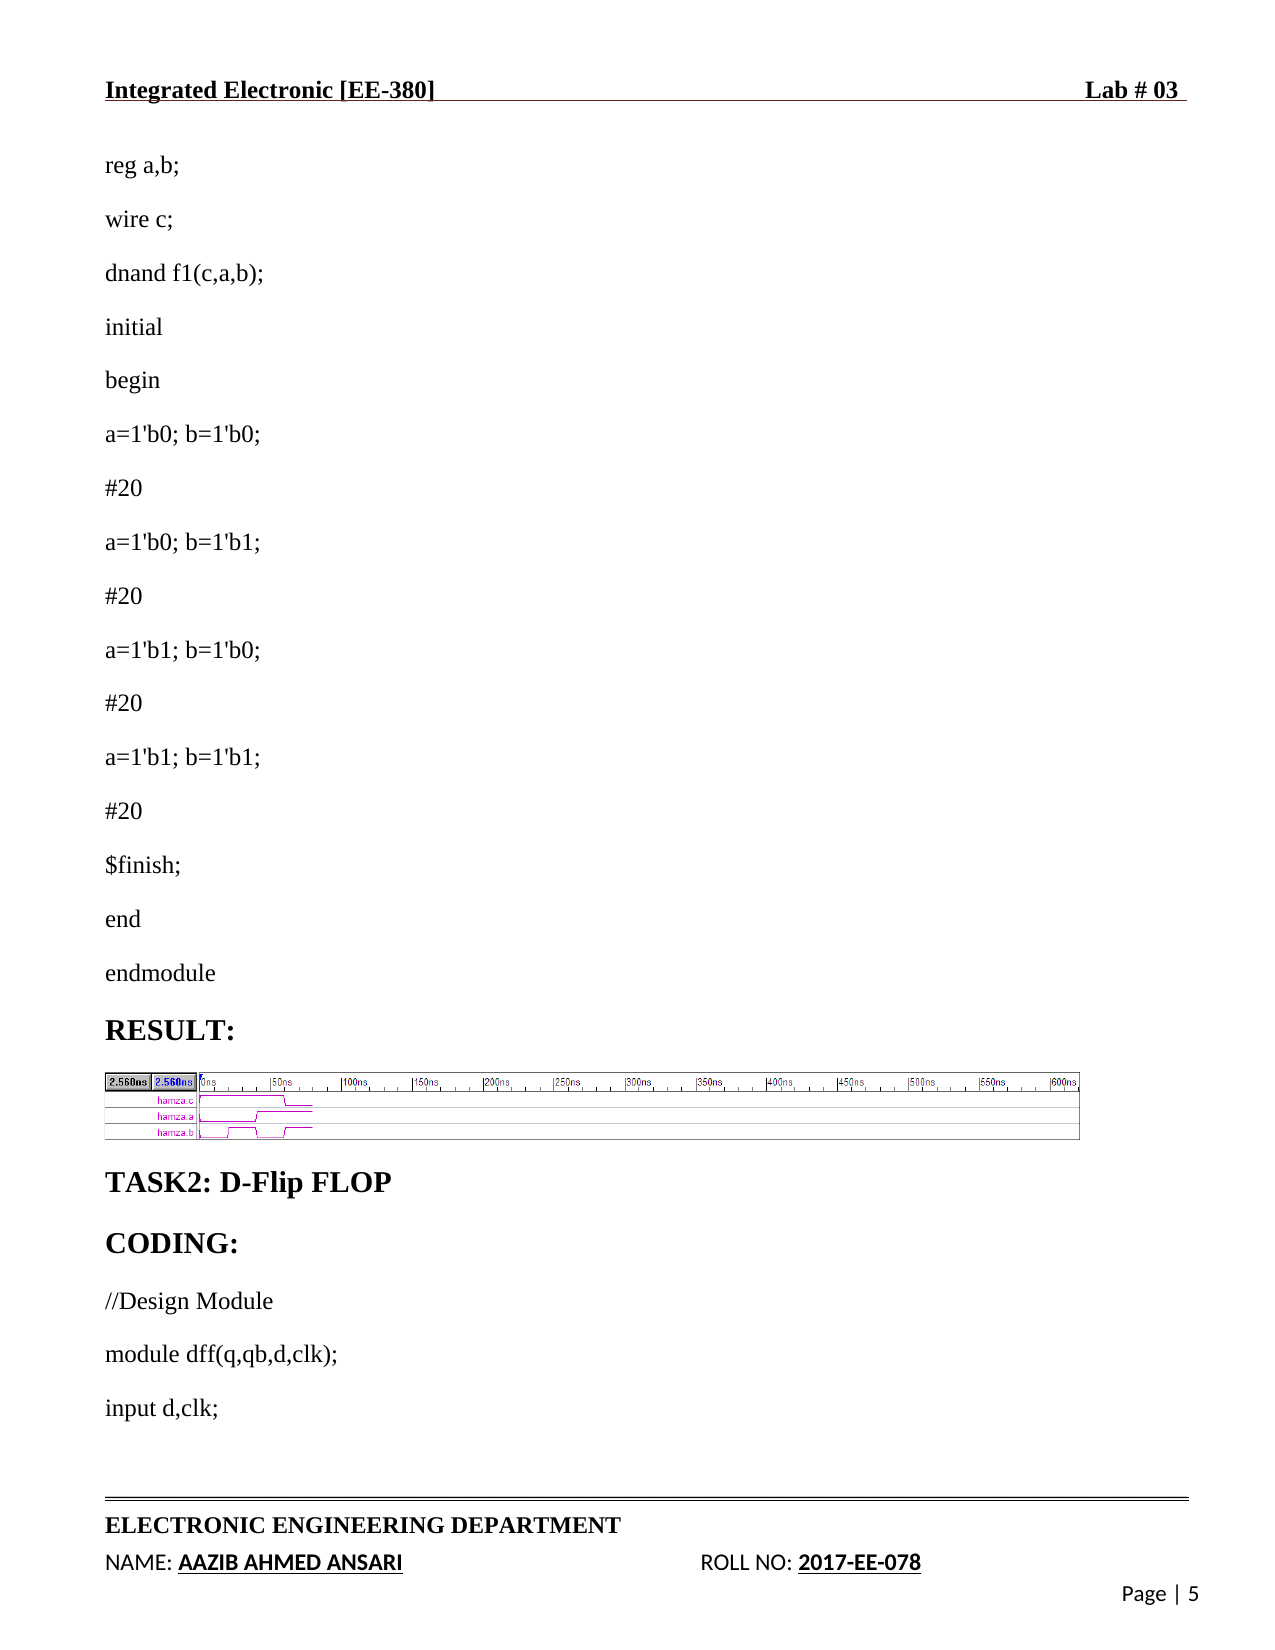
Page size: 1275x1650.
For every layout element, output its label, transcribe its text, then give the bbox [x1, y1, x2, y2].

text TASK2: D-Flip FLOP [105, 1164, 1199, 1199]
text a=1'b0; b=1'b0; [105, 419, 1199, 448]
text input d,clk; [105, 1393, 1199, 1422]
text $finish; [105, 850, 1199, 879]
text begin [105, 365, 1199, 394]
picture [104, 1072, 1080, 1140]
text #20 [105, 581, 1199, 609]
text a=1'b0; b=1'b1; [105, 527, 1199, 556]
text #20 [105, 688, 1199, 717]
text initial [105, 312, 1199, 340]
text reg a,b; [105, 150, 1199, 179]
text a=1'b1; b=1'b1; [105, 742, 1199, 771]
text endmodule [105, 958, 1199, 987]
text #20 [105, 473, 1199, 502]
text end [105, 904, 1199, 933]
text dnand f1(c,a,b); [105, 258, 1199, 286]
text #20 [105, 796, 1199, 825]
text CODING: [105, 1225, 1199, 1260]
text module dff(q,qb,d,clk); [105, 1339, 1199, 1368]
text RESULT: [105, 1012, 1199, 1046]
text a=1'b1; b=1'b0; [105, 635, 1199, 663]
text //Design Module [105, 1286, 1199, 1314]
text wire c; [105, 204, 1199, 233]
